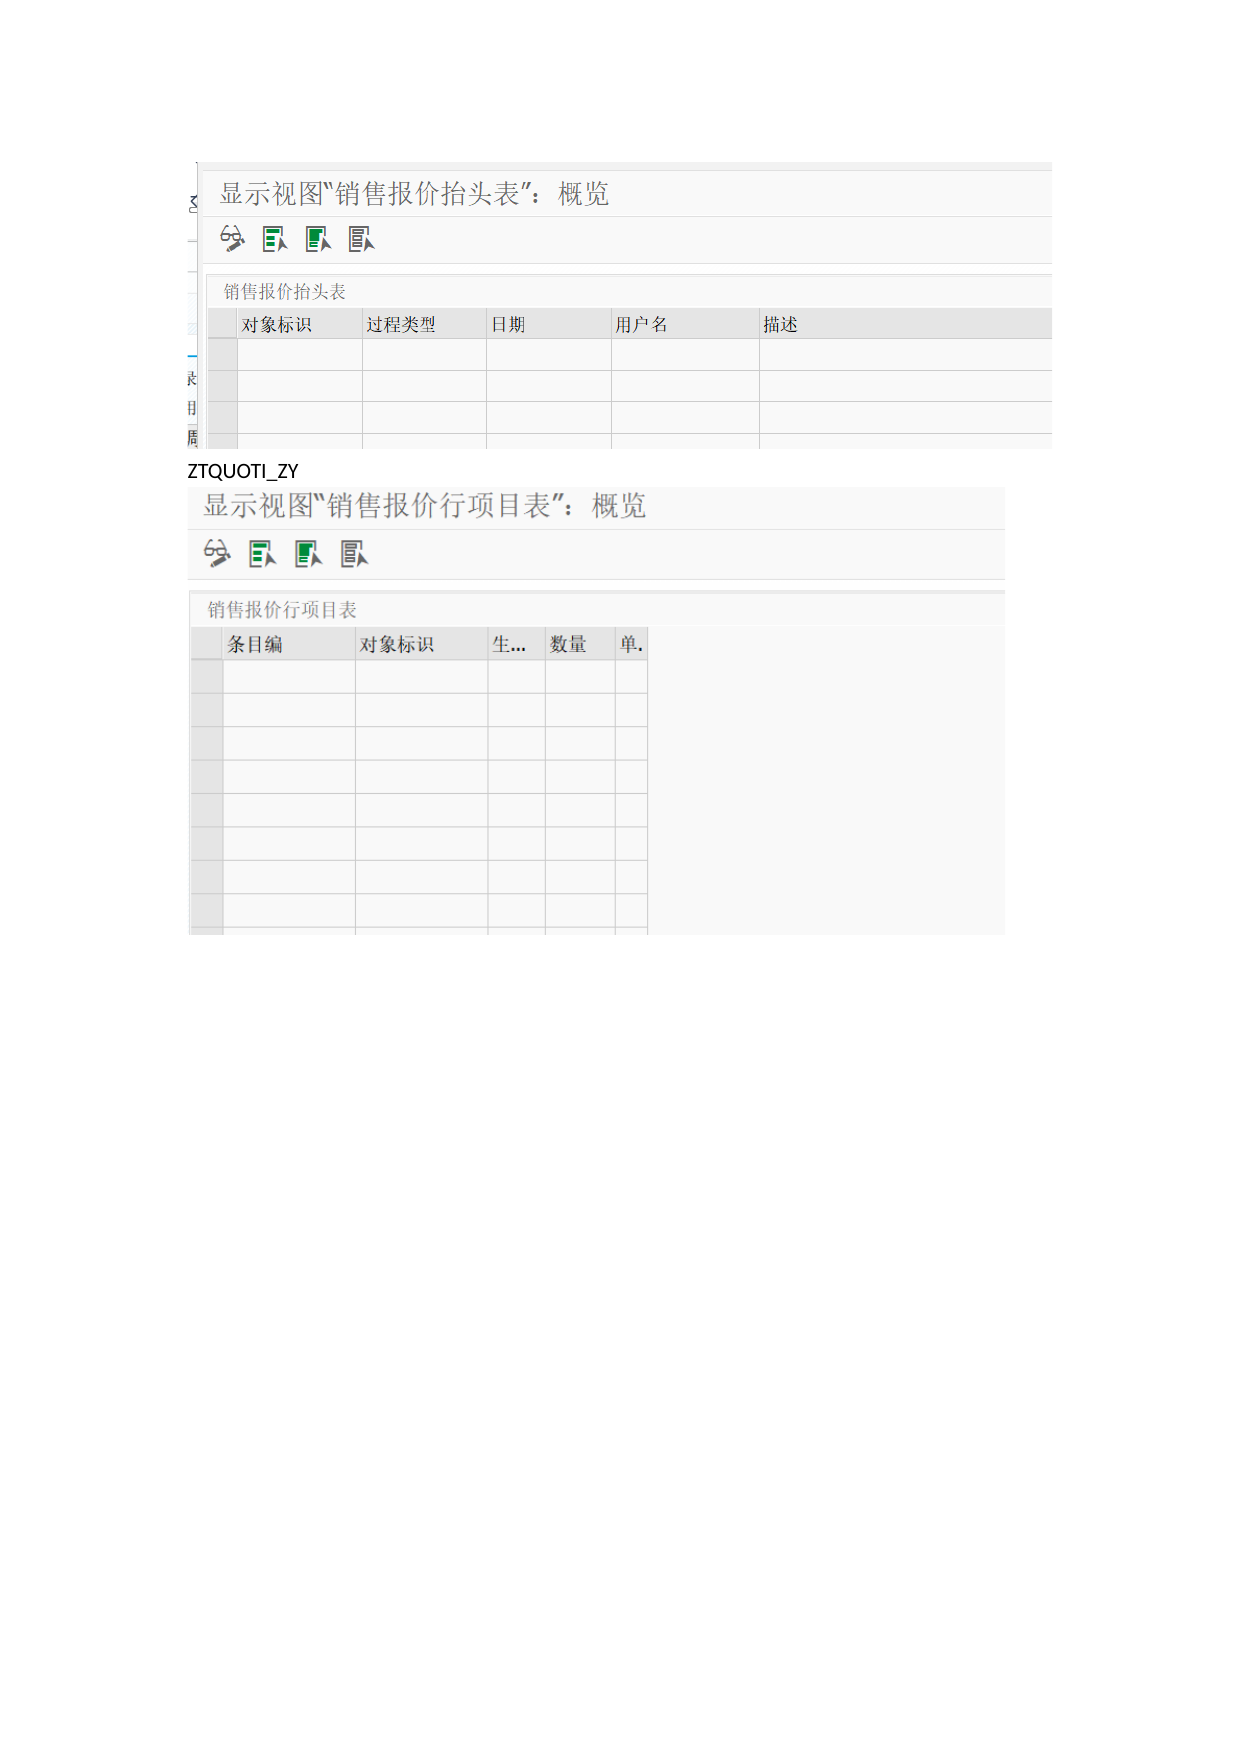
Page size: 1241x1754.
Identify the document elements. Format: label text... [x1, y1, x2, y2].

text ZTQUOTI_ZY [187, 454, 1053, 487]
picture [187, 487, 1006, 935]
picture [187, 162, 1053, 449]
